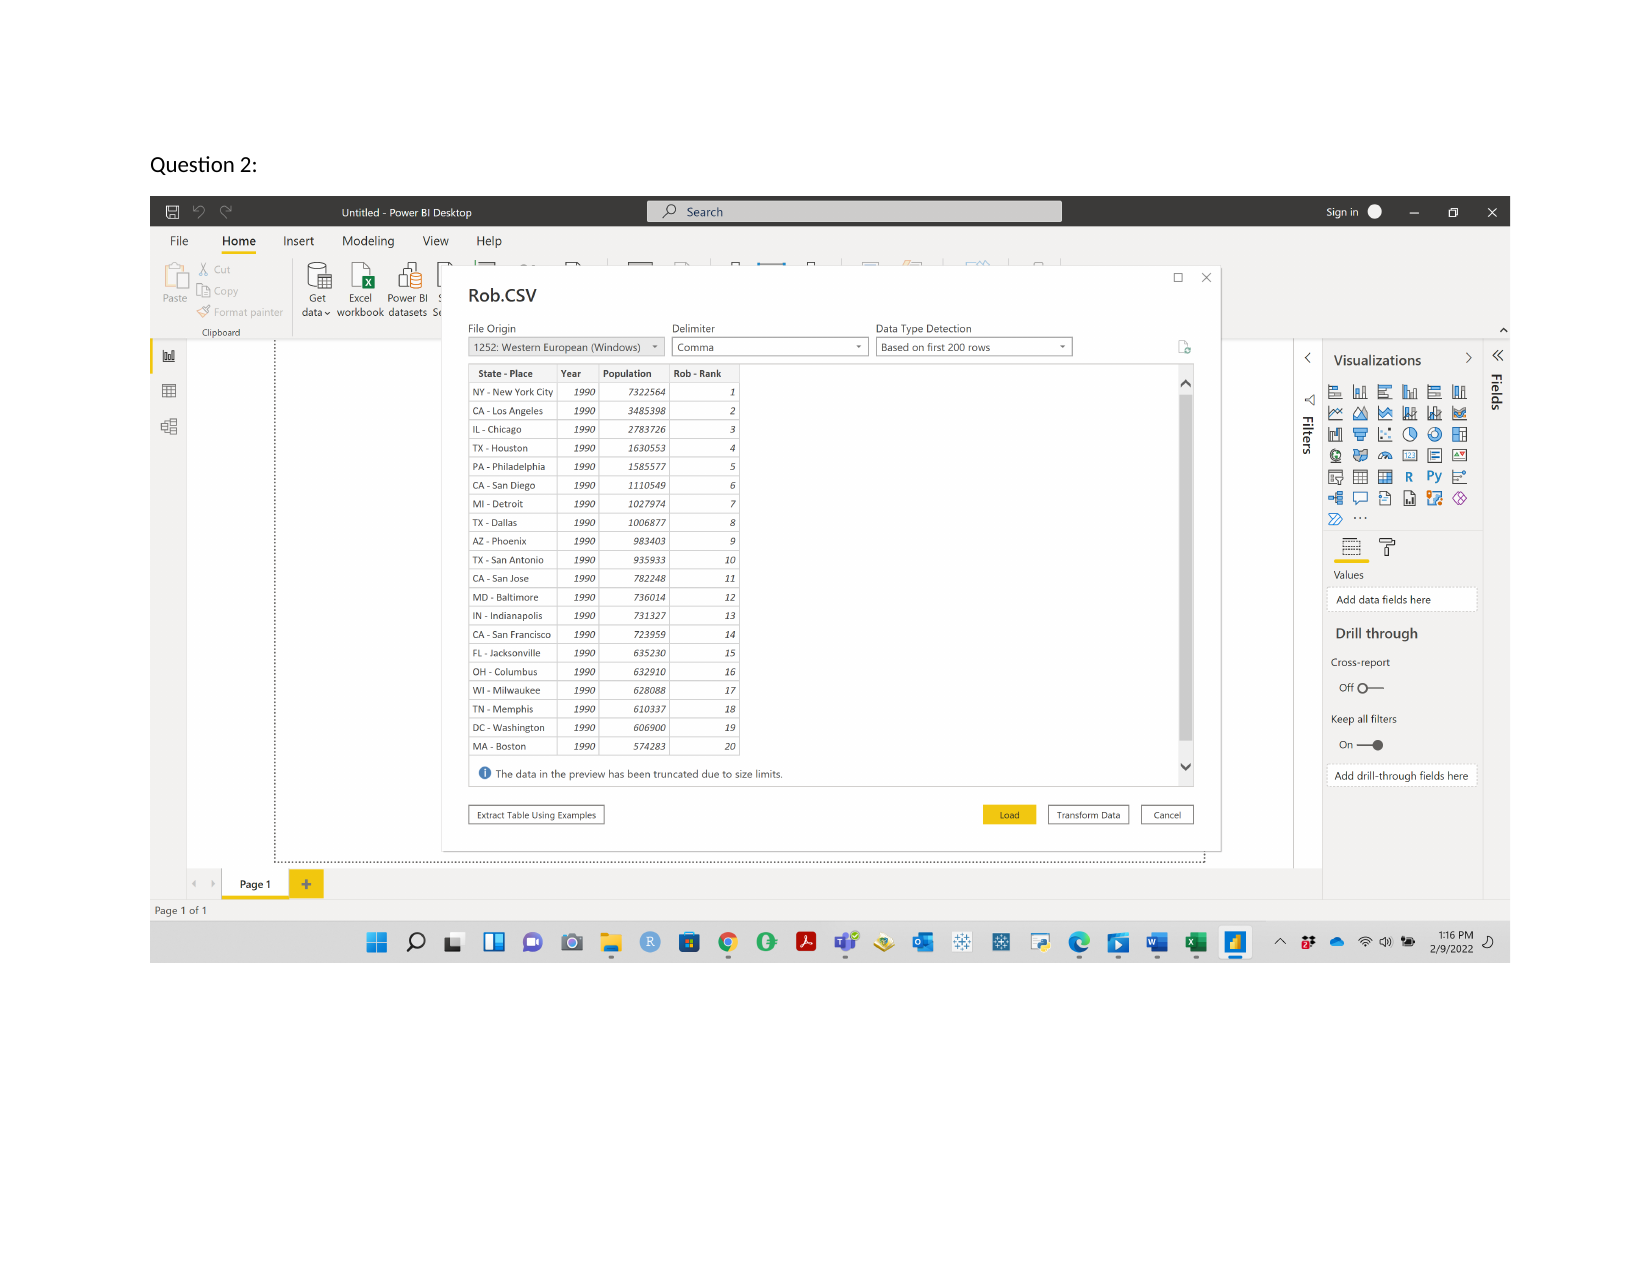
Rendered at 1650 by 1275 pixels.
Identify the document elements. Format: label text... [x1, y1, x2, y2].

picture [150, 196, 1511, 963]
text Question 2: [150, 150, 1500, 178]
